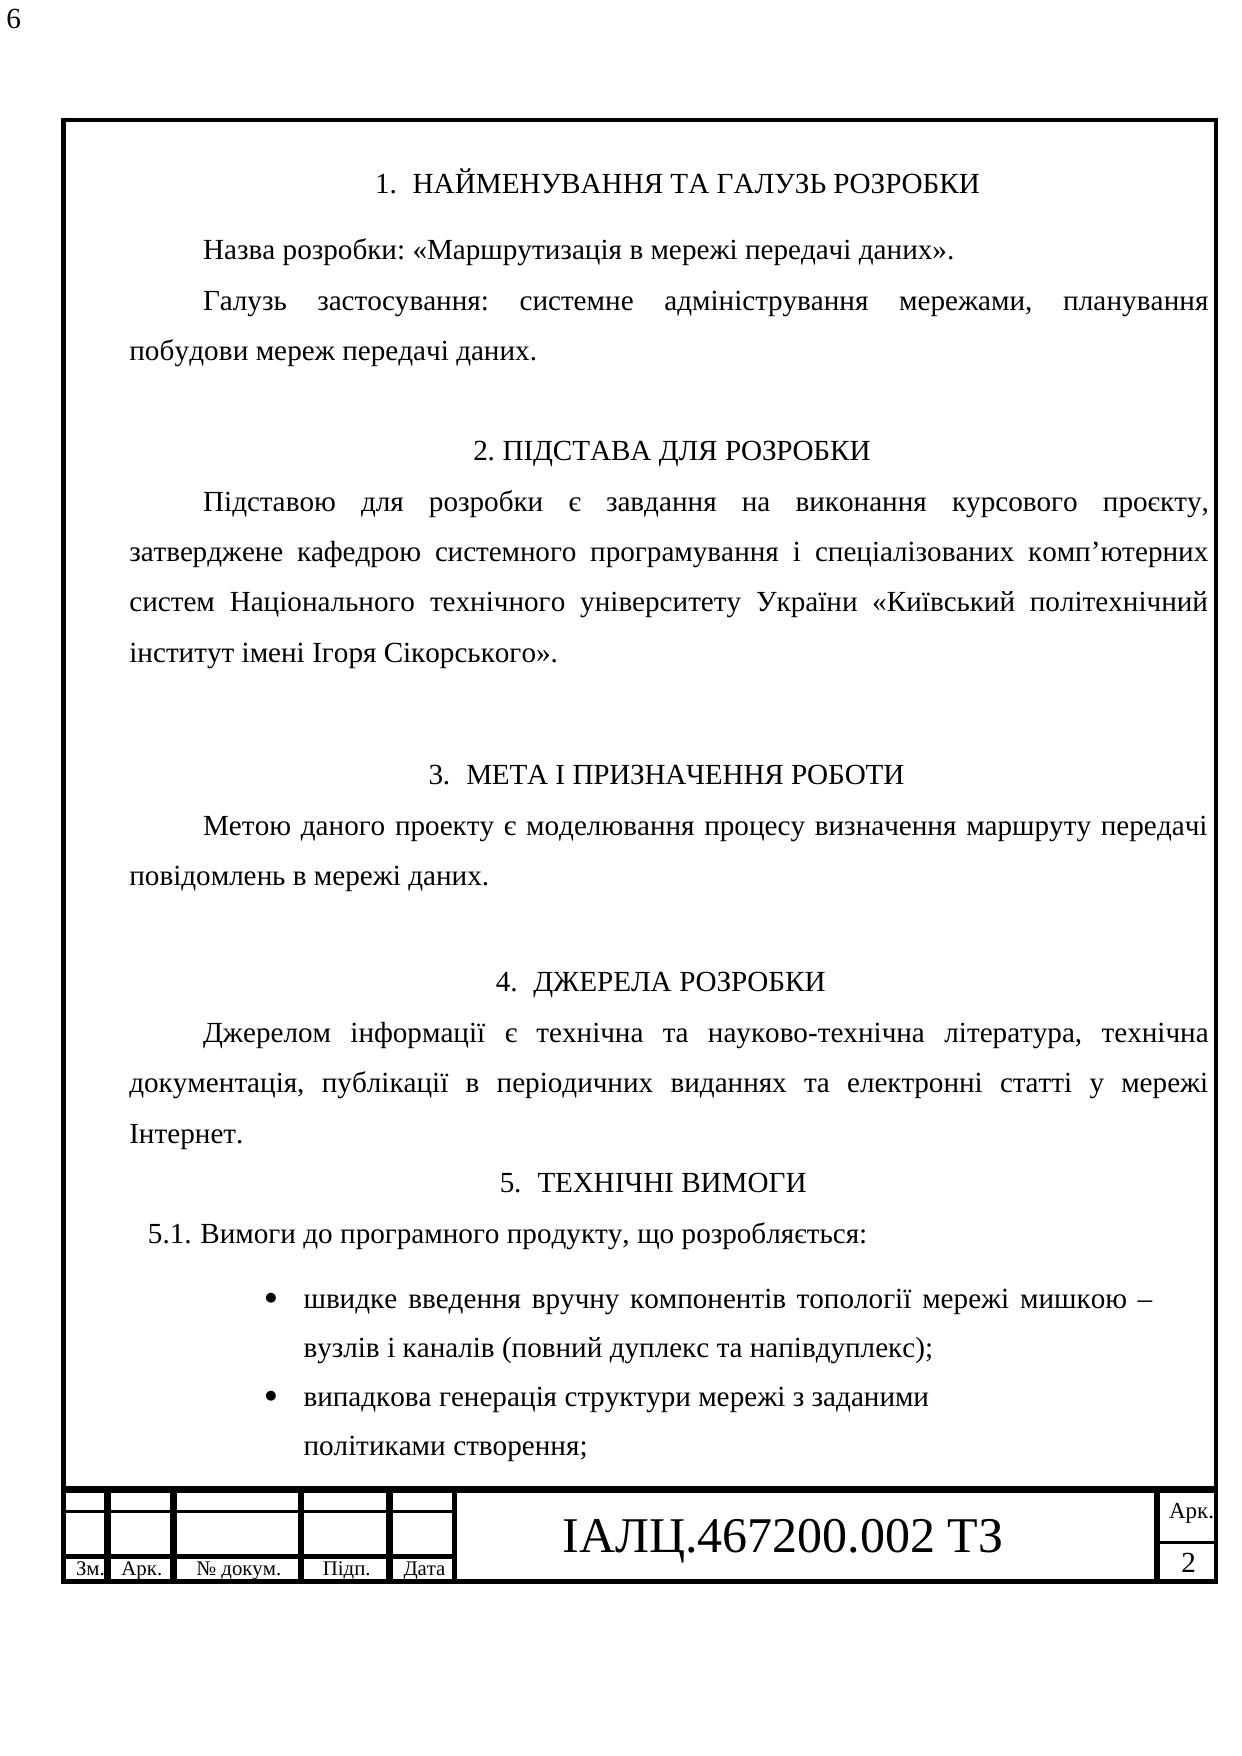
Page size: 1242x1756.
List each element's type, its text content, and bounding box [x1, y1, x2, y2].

table_cell ІАЛЦ.467200.002 ТЗ [457, 1493, 1154, 1579]
table_cell [393, 1513, 452, 1554]
table_cell Дата [393, 1559, 452, 1579]
table_cell [393, 1493, 452, 1509]
table_cell Зм. [66, 1559, 104, 1579]
table_cell [66, 1513, 104, 1554]
table_cell 2 [1160, 1544, 1214, 1579]
table_cell [304, 1513, 386, 1554]
table_cell [66, 1493, 104, 1509]
table_cell Арк. [1160, 1493, 1214, 1541]
table_cell [304, 1493, 386, 1509]
table_header НАЙМЕНУВАННЯ ТА ГАЛУЗЬ РОЗРОБКИ Назва розробки: «Маршрутизація в мережі передачі даних». Галузь застосування: системне адміністрування мережами, планування побудови мереж передачі даних. ПІДСТАВА ДЛЯ РОЗРОБКИ Підставою для розробки є завдання на виконання курсового проєкту, затверджене кафедрою системного програмування і спеціалізованих комп’ютерних систем Національного технічного університету України «Київський політехнічний інститут імені Ігоря Сікорського». МЕТА І ПРИЗНАЧЕННЯ РОБОТИ Метою даного проекту є моделювання процесу визначення маршруту передачі повідомлень в мережі даних. ДЖЕРЕЛА РОЗРОБКИ Джерелом інформації є технічна та науково-технічна література, технічна документація, публікації в періодичних виданнях та електронні статті у мережі Інтернет. ТЕХНІЧНІ ВИМОГИ Вимоги до програмного продукту, що розробляється: швидке введення вручну компонентів топології мережі мишкою – вузлів і каналів (повний дуплекс та напівдуплекс); випадкова генерація структури мережі з заданими політиками створення; [66, 122, 1214, 1486]
table_cell [177, 1493, 298, 1509]
table_cell № докум. [177, 1559, 298, 1579]
table_cell Підп. [304, 1559, 386, 1579]
table_cell [177, 1513, 298, 1554]
table_cell [111, 1493, 170, 1509]
table_cell [111, 1513, 170, 1554]
table_cell Арк. [111, 1559, 170, 1579]
